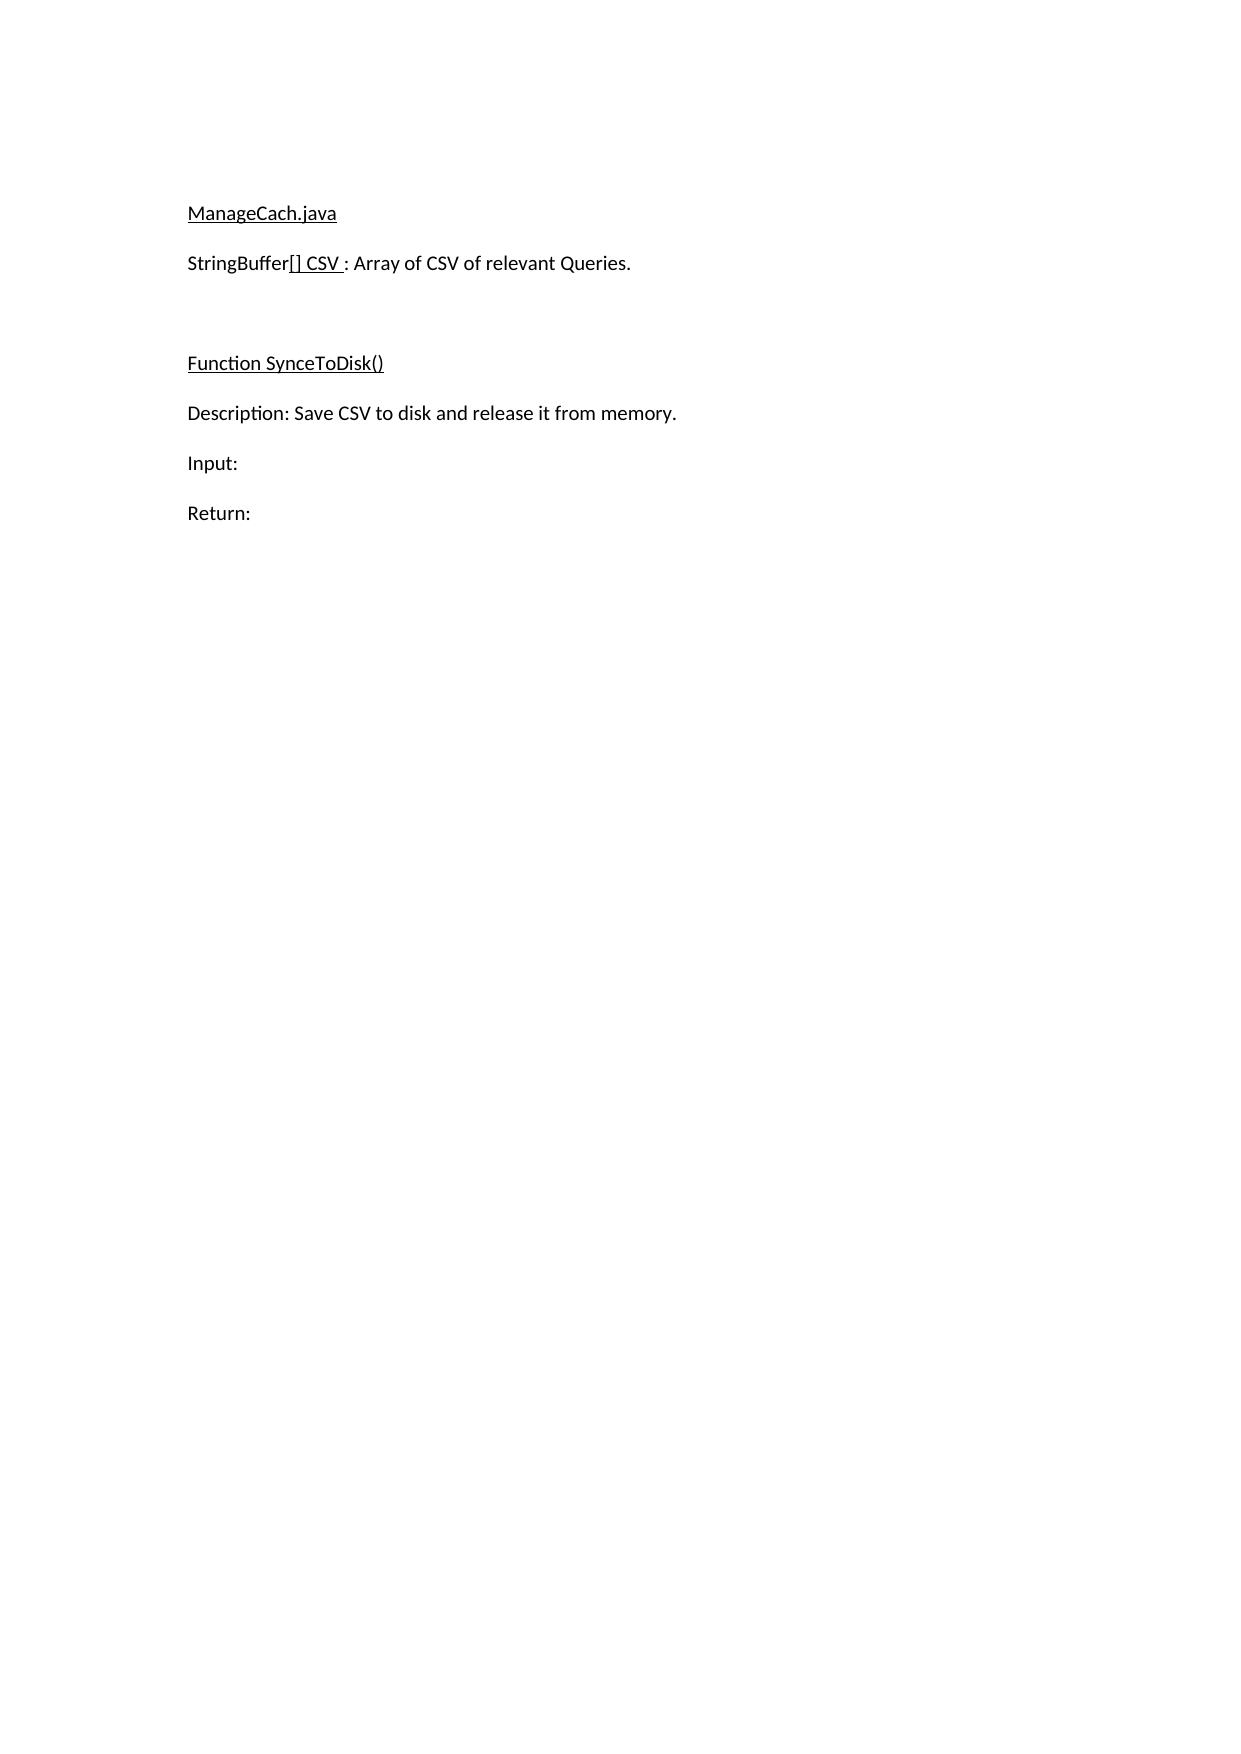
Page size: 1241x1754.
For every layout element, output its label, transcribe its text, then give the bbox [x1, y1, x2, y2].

text Description: Save CSV to disk and release it from memory. [187, 400, 1053, 425]
text StringBuffer[] CSV : Array of CSV of relevant Queries. [187, 250, 1053, 275]
text Input: [187, 450, 1053, 475]
text Function SynceToDisk() [187, 350, 1053, 375]
text Return: [187, 500, 1053, 525]
text ManageCach.java [187, 200, 1053, 225]
